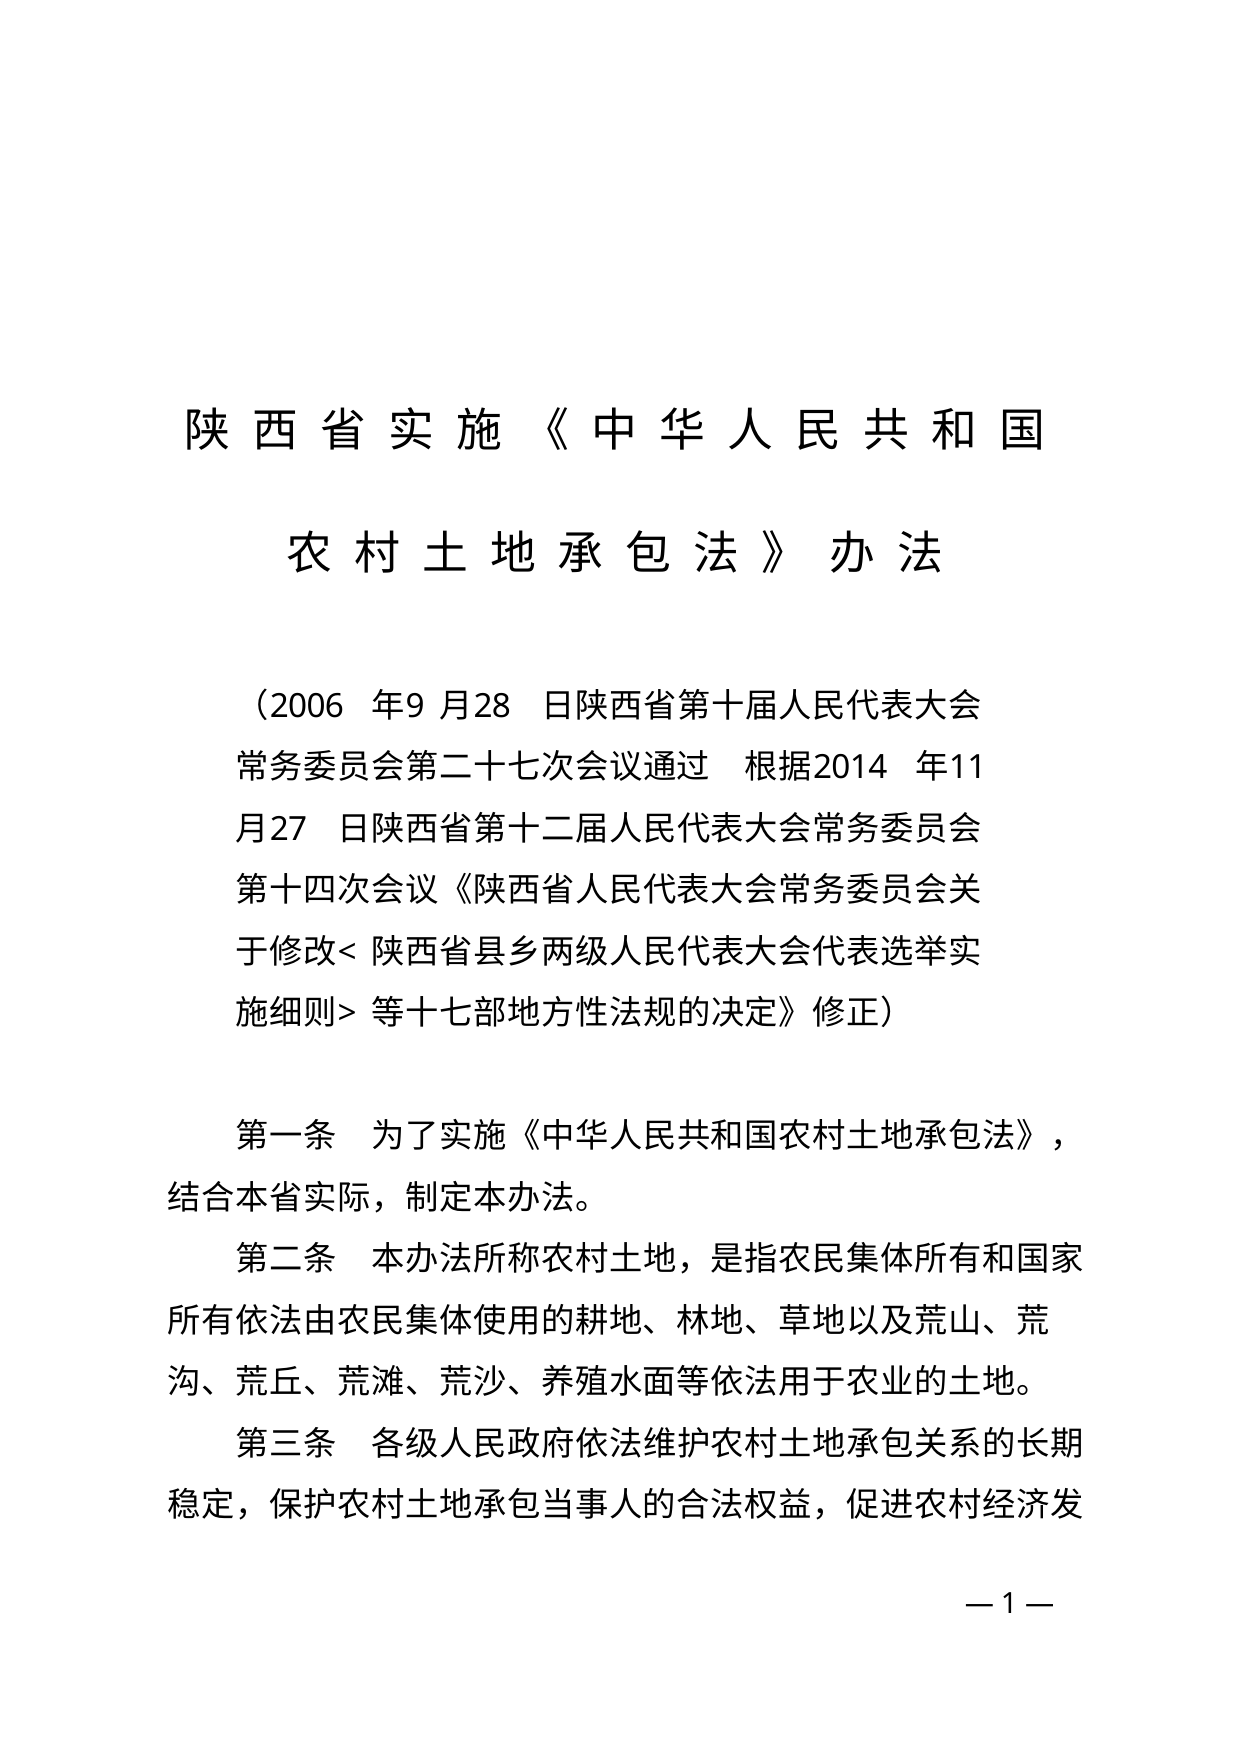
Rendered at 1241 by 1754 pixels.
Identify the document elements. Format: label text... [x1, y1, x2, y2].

text （2006年9月28日陕西省第十届人民代表大会常务委员会第二十七次会议通过 根据2014年11月27日陕西省第十二届人民代表大会常务委员会第十四次会议《陕西省人民代表大会常务委员会关于修改<陕西省县乡两级人民代表大会代表选举实施细则>等十七部地方性法规的决定》修正） [232, 672, 1013, 1041]
subtitle 陕西省实施《中华人民共和国 [168, 365, 1084, 488]
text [168, 1410, 1084, 1533]
subtitle 农村土地承包法》办法 [168, 488, 1084, 611]
text 第一条 为了实施《中华人民共和国农村土地承包法》，结合本省实际，制定本办法。 [168, 1102, 1084, 1225]
text 第二条 本办法所称农村土地，是指农民集体所有和国家所有依法由农民集体使用的耕地、林地、草地以及荒山、荒沟、荒丘、荒滩、荒沙、养殖水面等依法用于农业的土地。 [168, 1225, 1084, 1410]
